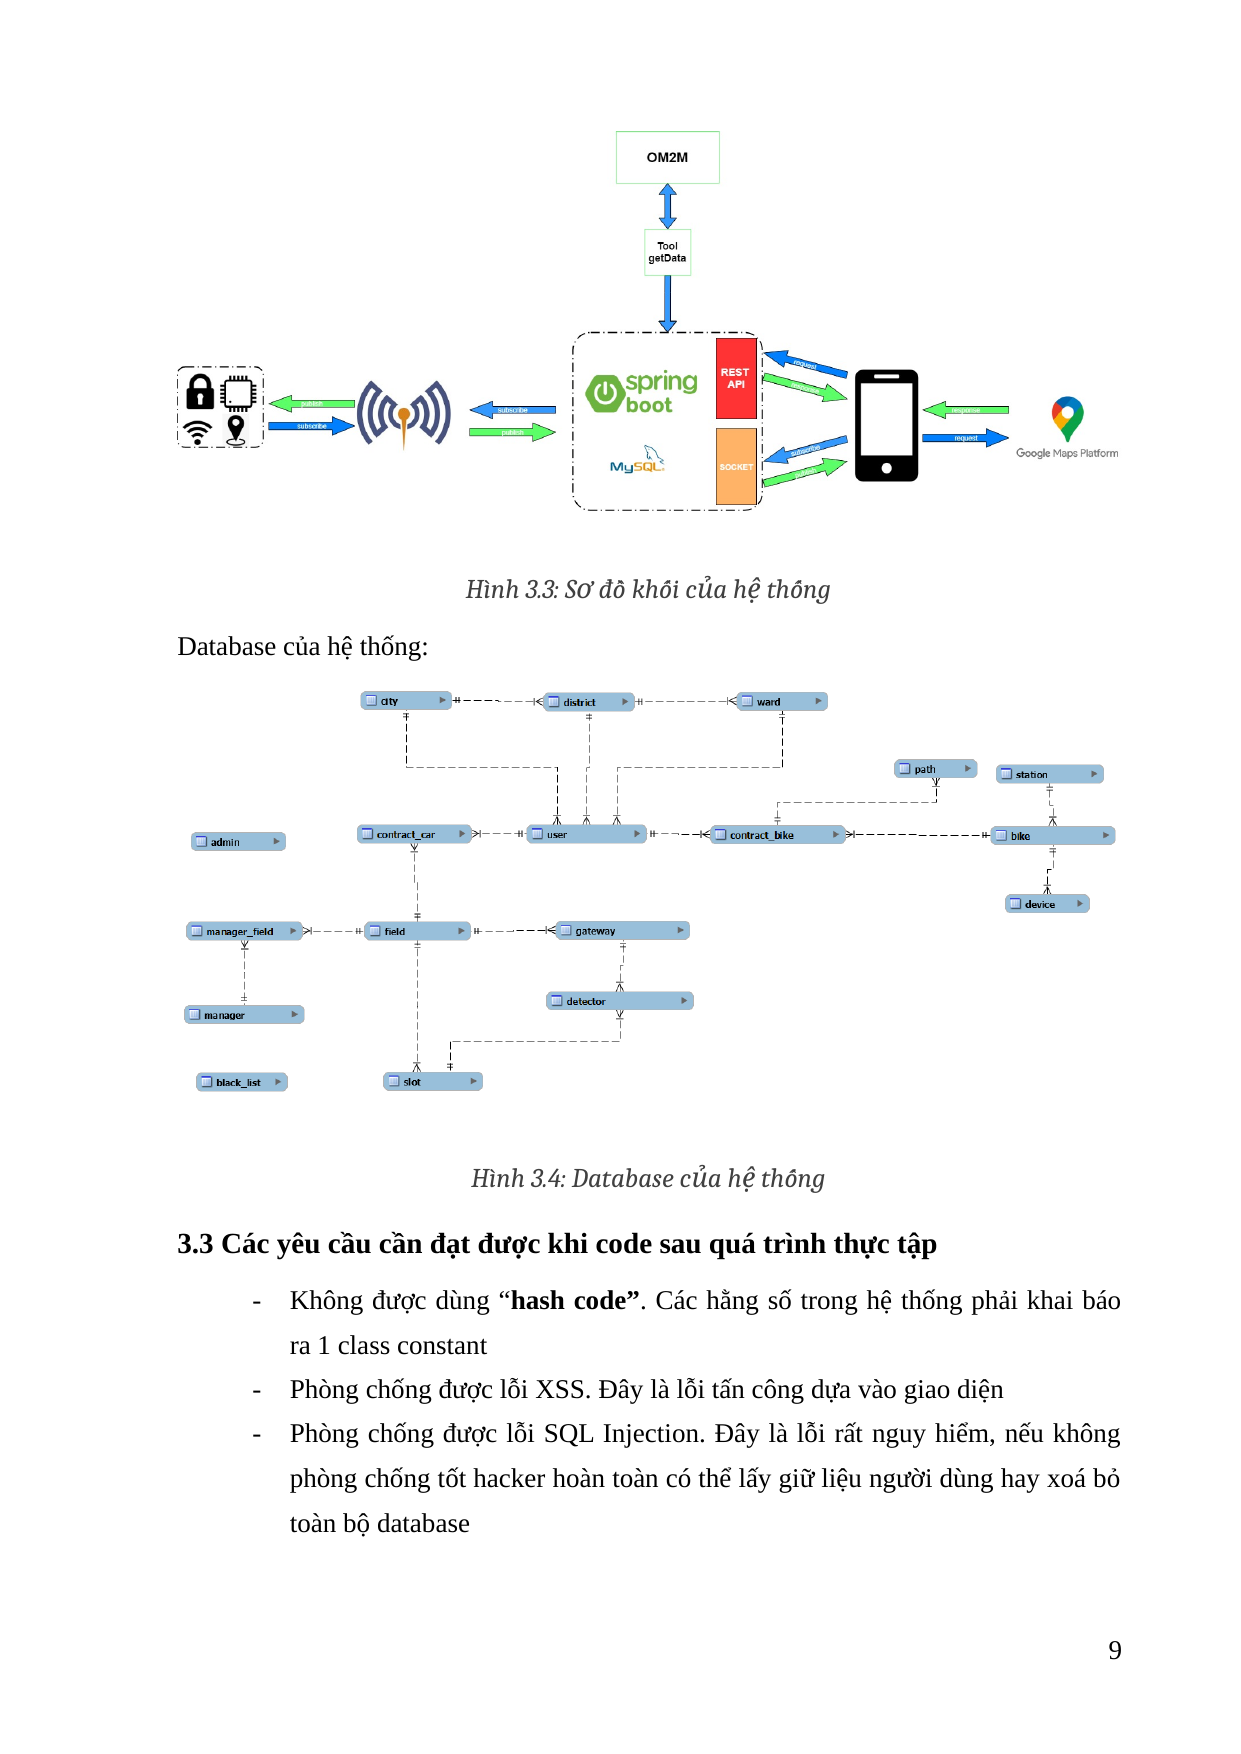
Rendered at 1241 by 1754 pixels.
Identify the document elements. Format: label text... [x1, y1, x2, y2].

picture [177, 131, 1122, 511]
list Phòng chống được lỗi XSS. Đây là lỗi tấn công dựa vào giao diện [252, 1370, 1122, 1407]
list Không được dùng “hash code”. Các hằng số trong hệ thống phải khai báo ra 1 class constant [252, 1281, 1122, 1364]
subtitle Hình 3.4: Database của hệ thống [177, 1160, 1122, 1198]
subtitle Hình 3.3: Sơ đồ khối của hệ thống [177, 571, 1122, 608]
subtitle Các yêu cầu cần đạt được khi code sau quá trình thực tập [177, 1225, 1122, 1262]
list Phòng chống được lỗi SQL Injection. Đây là lỗi rất nguy hiểm, nếu không phòng chống tốt hacker hoàn toàn có thể lấy giữ liệu người dùng hay xoá bỏ toàn bộ database [252, 1414, 1122, 1541]
picture [177, 683, 1122, 1098]
text Database của hệ thống: [177, 627, 1122, 664]
